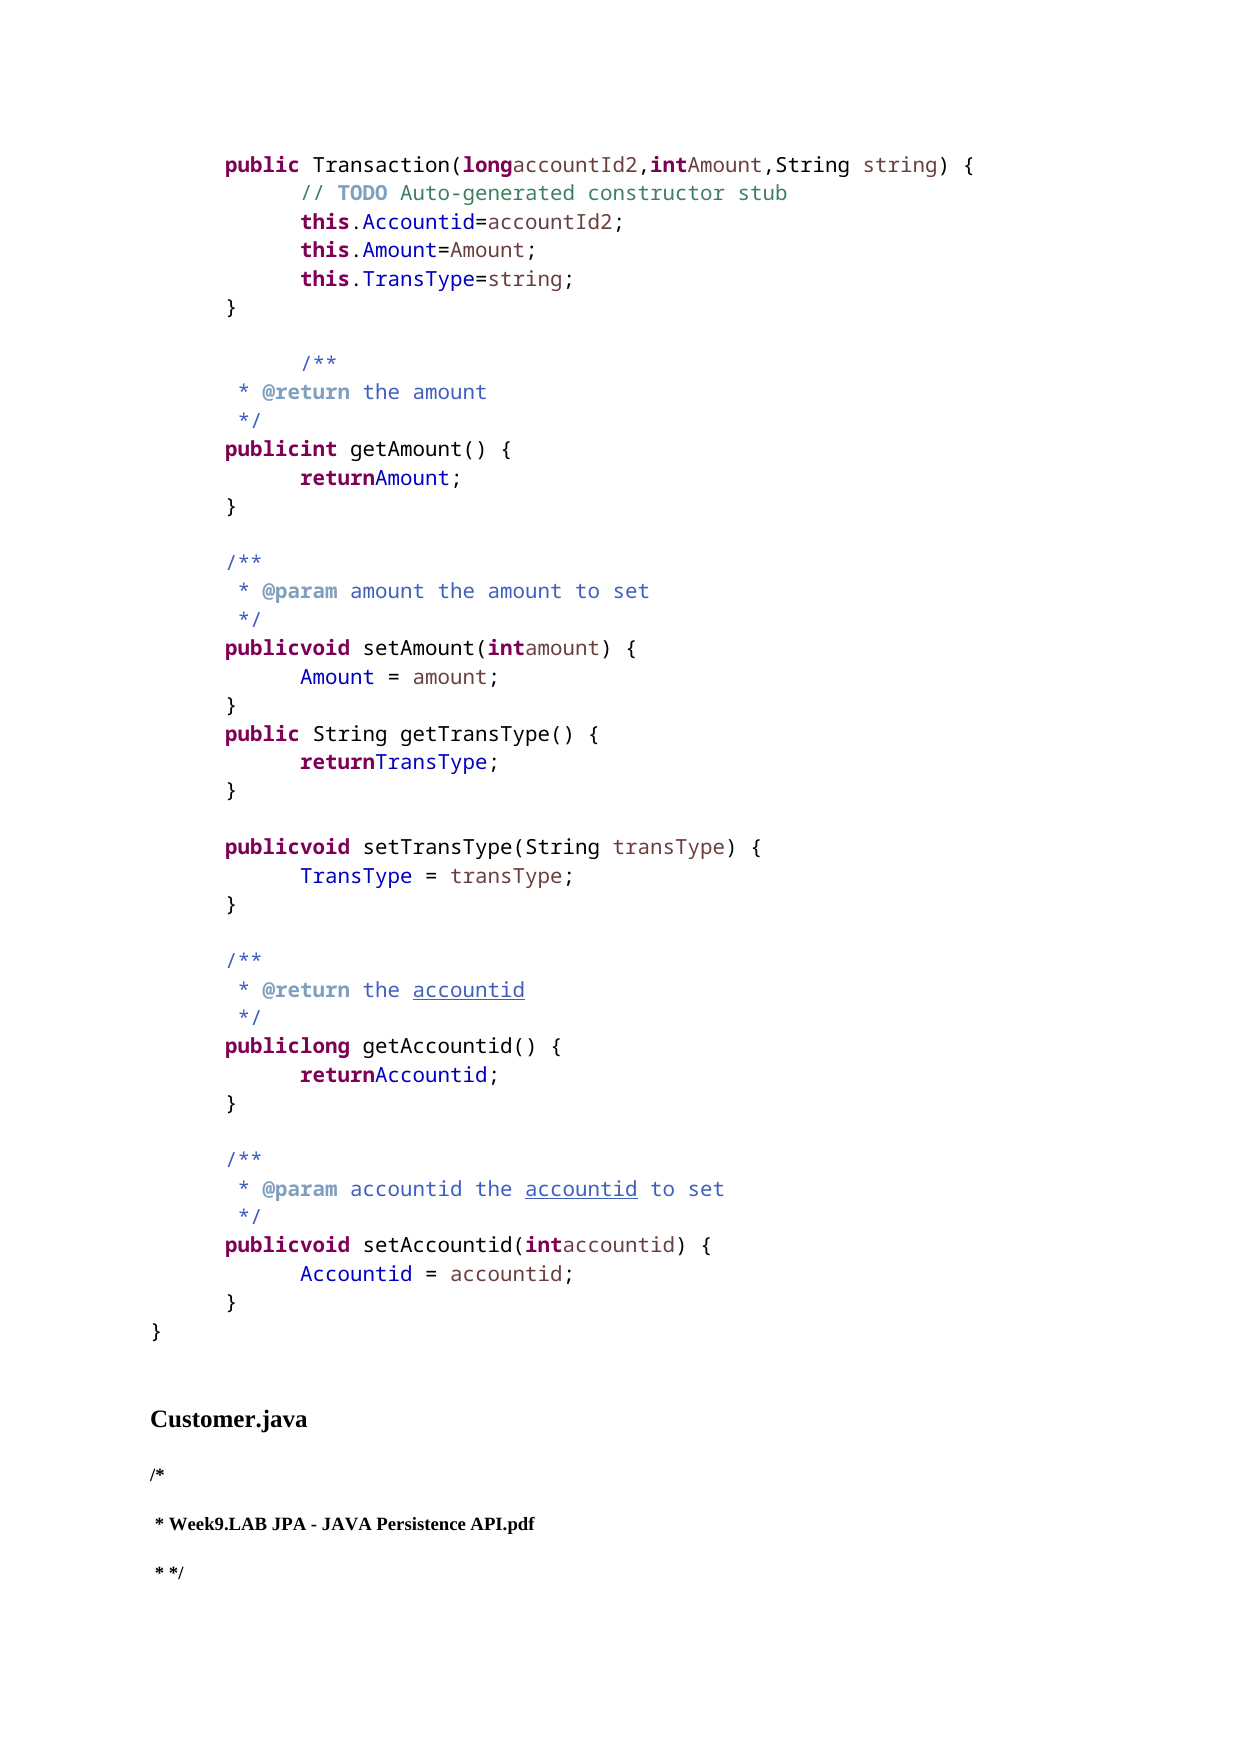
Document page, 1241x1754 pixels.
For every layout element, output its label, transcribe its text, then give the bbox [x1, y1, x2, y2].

text } [150, 889, 1090, 918]
text /** [150, 349, 1090, 377]
text returnAmount; [150, 463, 1090, 491]
text public Transaction(longaccountId2,intAmount,String string) { [150, 150, 1090, 178]
text } [150, 1088, 1090, 1117]
text TransType = transType; [150, 861, 1090, 889]
text publicint getAmount() { [150, 434, 1090, 463]
text * @param accountid the accountid to set [150, 1174, 1090, 1202]
text publicvoid setAmount(intamount) { [150, 633, 1090, 662]
text } [150, 690, 1090, 719]
text * @param amount the amount to set [150, 577, 1090, 605]
text * @return the amount [150, 377, 1090, 406]
text * @return the accountid [150, 975, 1090, 1003]
text public String getTransType() { [150, 719, 1090, 747]
text publiclong getAccountid() { [150, 1032, 1090, 1060]
text this.Accountid=accountId2; [150, 207, 1090, 235]
text /** [150, 946, 1090, 975]
text this.TransType=string; [150, 264, 1090, 292]
text /** [150, 548, 1090, 577]
text Amount = amount; [150, 662, 1090, 690]
text /** [150, 1145, 1090, 1174]
text */ [150, 406, 1090, 434]
text } [150, 1316, 1090, 1344]
text publicvoid setAccountid(intaccountid) { [150, 1231, 1090, 1259]
text /* [150, 1464, 1090, 1486]
text Accountid = accountid; [150, 1259, 1090, 1287]
text */ [150, 1003, 1090, 1032]
text Customer.java [150, 1404, 1090, 1433]
text } [150, 292, 1090, 321]
text */ [150, 605, 1090, 633]
text } [150, 776, 1090, 804]
text publicvoid setTransType(String transType) { [150, 832, 1090, 861]
text * Week9.LAB JPA - JAVA Persistence API.pdf [150, 1513, 1090, 1534]
text this.Amount=Amount; [150, 235, 1090, 264]
text * */ [150, 1562, 1090, 1583]
text // TODO Auto-generated constructor stub [150, 178, 1090, 207]
text returnTransType; [150, 747, 1090, 776]
text } [150, 1287, 1090, 1316]
text } [150, 491, 1090, 520]
text returnAccountid; [150, 1060, 1090, 1088]
text */ [150, 1202, 1090, 1231]
